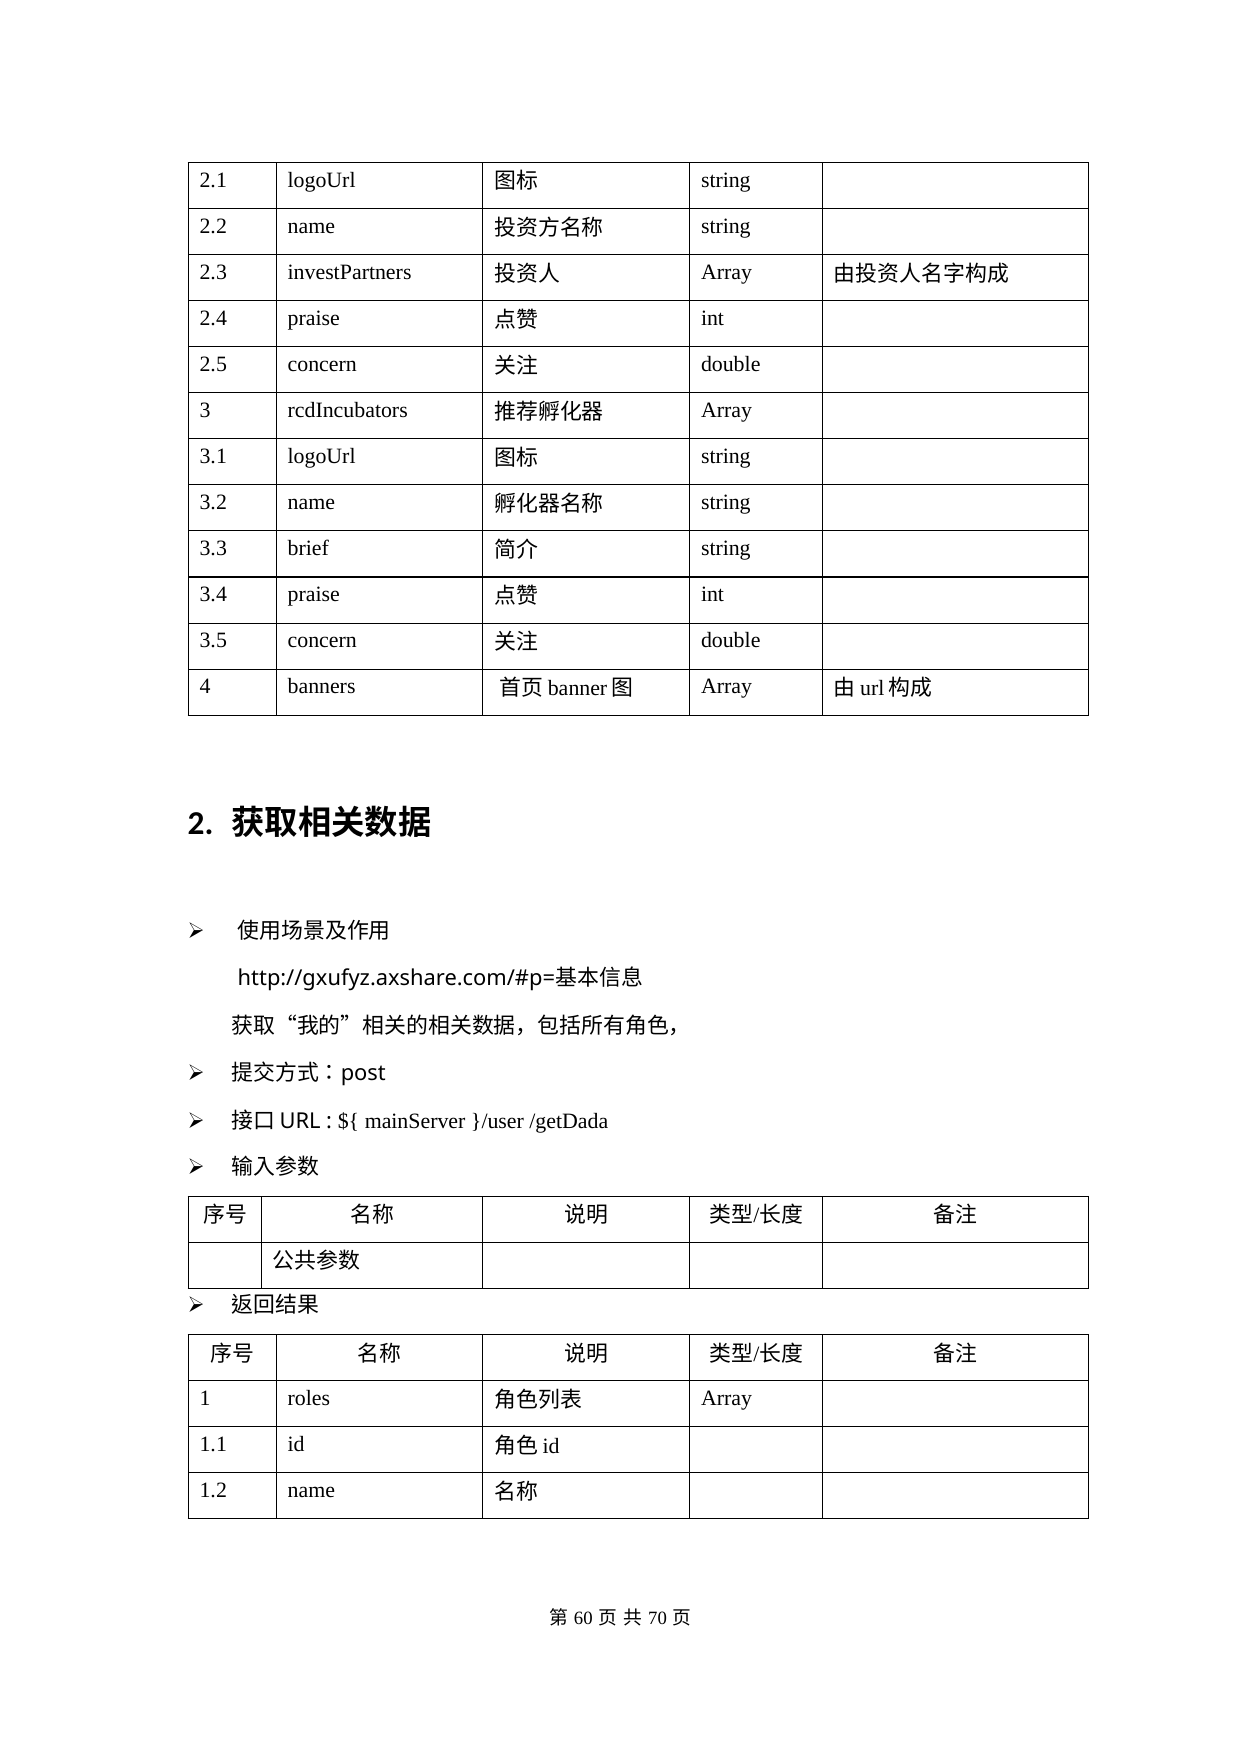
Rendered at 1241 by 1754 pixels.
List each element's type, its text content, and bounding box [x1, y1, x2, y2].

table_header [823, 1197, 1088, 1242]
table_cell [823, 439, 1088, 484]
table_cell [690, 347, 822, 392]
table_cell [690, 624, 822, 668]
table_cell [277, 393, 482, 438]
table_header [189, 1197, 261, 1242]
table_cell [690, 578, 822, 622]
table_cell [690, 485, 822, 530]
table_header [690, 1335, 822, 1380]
text 获取“我的”相关的相关数据，包括所有角色， [187, 1007, 1053, 1040]
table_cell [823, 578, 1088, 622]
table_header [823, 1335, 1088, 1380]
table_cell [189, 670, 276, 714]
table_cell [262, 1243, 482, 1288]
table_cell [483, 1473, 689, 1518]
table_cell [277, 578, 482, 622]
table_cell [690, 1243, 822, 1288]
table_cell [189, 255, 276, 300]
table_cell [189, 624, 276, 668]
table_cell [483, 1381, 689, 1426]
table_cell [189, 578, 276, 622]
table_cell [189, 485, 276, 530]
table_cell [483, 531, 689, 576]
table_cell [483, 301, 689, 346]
list 使用场景及作用 [187, 915, 1053, 947]
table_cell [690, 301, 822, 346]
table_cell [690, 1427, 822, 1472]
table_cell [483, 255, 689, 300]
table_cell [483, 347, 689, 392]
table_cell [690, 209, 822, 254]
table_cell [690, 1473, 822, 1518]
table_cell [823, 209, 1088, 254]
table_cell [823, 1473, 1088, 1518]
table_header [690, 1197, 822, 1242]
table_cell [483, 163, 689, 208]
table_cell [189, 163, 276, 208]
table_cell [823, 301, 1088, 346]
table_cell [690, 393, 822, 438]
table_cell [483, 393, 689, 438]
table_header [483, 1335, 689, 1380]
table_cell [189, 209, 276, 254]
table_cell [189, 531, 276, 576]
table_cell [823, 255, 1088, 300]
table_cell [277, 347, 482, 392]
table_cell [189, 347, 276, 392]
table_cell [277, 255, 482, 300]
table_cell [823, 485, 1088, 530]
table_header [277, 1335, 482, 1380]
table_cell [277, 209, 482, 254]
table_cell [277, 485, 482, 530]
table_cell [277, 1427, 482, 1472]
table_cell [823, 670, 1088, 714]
list 提交方式：post [187, 1056, 1053, 1088]
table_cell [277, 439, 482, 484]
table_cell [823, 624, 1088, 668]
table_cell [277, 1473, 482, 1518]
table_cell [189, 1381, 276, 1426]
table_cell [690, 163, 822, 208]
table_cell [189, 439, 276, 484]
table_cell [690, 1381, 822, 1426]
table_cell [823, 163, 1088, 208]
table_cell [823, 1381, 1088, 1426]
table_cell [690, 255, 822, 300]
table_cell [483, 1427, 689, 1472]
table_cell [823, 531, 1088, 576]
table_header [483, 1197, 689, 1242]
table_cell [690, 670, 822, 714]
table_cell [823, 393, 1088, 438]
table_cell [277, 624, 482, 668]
list 输入参数 [187, 1151, 1053, 1183]
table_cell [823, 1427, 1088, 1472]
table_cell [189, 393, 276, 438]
subtitle 获取相关数据 [187, 788, 1053, 853]
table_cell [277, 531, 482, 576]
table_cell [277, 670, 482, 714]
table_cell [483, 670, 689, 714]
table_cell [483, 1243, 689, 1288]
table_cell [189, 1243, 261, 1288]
text http://gxufyz.axshare.com/#p=基本信息 [237, 960, 1053, 993]
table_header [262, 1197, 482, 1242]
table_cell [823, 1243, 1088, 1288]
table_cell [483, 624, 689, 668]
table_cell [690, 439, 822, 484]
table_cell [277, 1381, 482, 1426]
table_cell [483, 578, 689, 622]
list 返回结果 [187, 1289, 1053, 1321]
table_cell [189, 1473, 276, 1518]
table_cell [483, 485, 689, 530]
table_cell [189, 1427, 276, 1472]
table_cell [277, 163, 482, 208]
list 接口URL : ${ mainServer }/user /getDada [187, 1103, 1053, 1136]
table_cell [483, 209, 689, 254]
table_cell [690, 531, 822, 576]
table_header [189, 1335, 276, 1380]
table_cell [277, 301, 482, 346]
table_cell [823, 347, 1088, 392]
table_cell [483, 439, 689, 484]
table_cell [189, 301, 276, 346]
